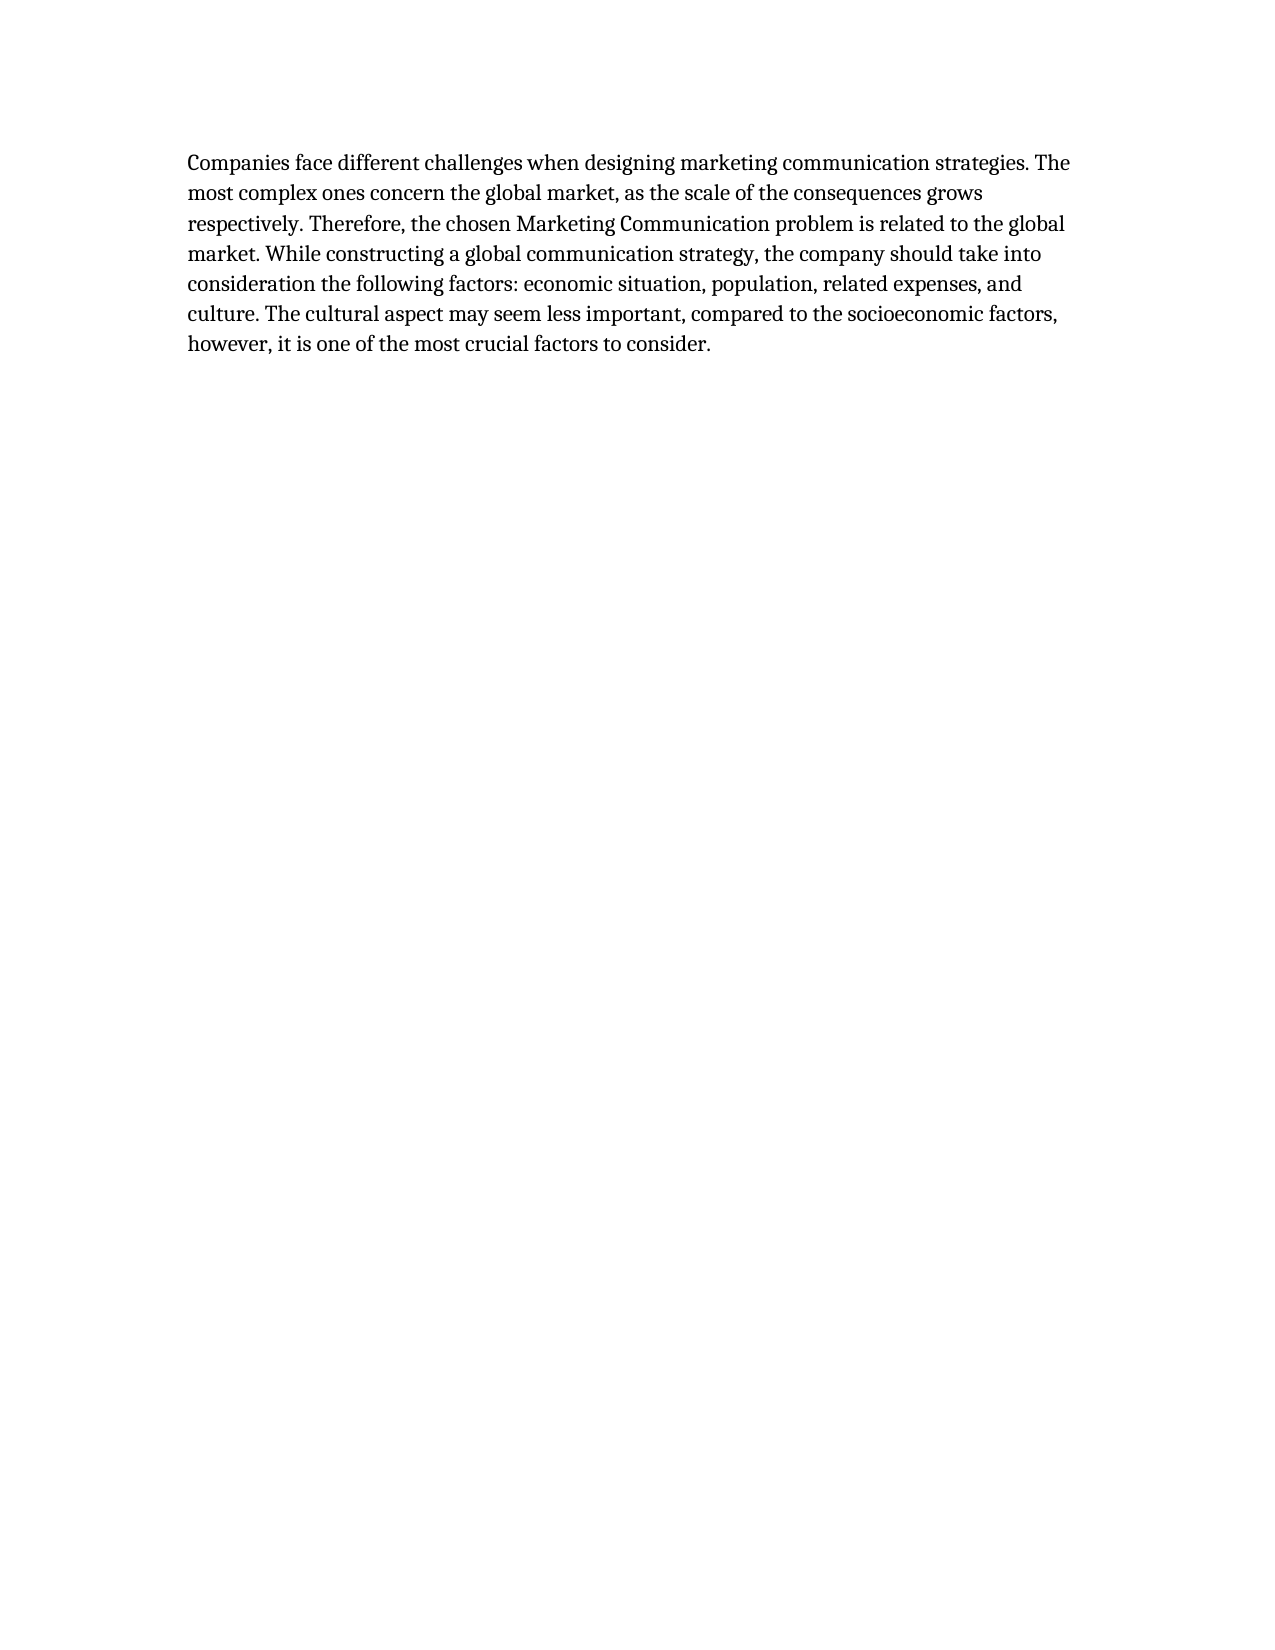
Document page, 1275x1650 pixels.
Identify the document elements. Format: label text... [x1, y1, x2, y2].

text Companies face different challenges when designing marketing communication strategies. The most complex ones concern the global market, as the scale of the consequences grows respectively. Therefore, the chosen Marketing Communication problem is related to the global market. While constructing a global communication strategy, the company should take into consideration the following factors: economic situation, population, related expenses, and culture. The cultural aspect may seem less important, compared to the socioeconomic factors, however, it is one of the most crucial factors to consider. [187, 150, 1087, 358]
